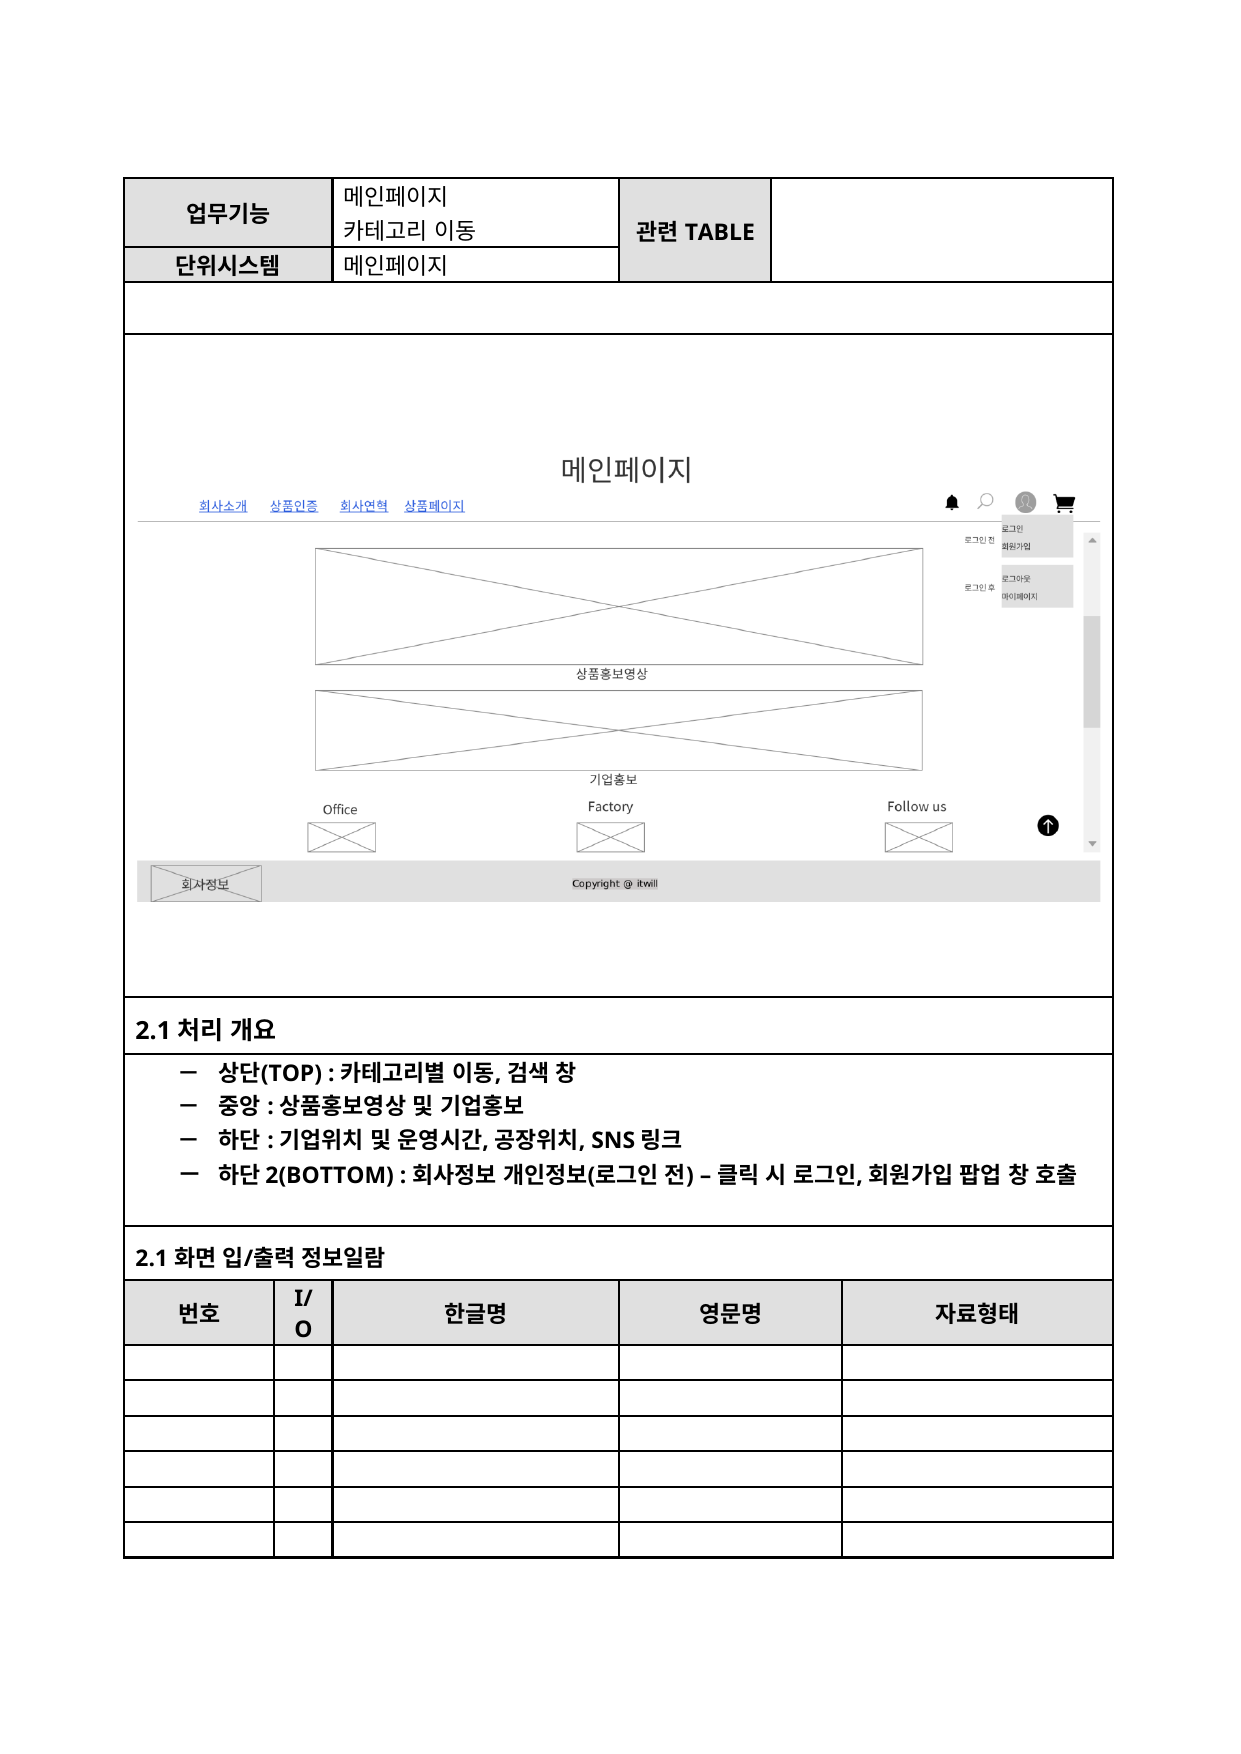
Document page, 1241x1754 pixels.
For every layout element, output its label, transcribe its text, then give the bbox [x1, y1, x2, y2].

table_cell 한글명 [334, 1281, 618, 1344]
table_cell 메인페이지 카테고리 이동 [334, 179, 618, 246]
table_cell [334, 1488, 618, 1521]
table_cell 단위시스템 [125, 248, 331, 281]
table_cell [275, 1452, 331, 1486]
table_cell 업무기능 [125, 179, 331, 246]
table_cell [843, 1523, 1112, 1556]
table_cell [843, 1417, 1112, 1450]
table_cell [620, 1488, 841, 1521]
table_cell [620, 1346, 841, 1379]
table_cell 자료형태 [843, 1281, 1112, 1344]
table_cell 2.1 화면 입/출력 정보일람 [125, 1227, 1112, 1279]
table_cell [125, 283, 1112, 333]
table_cell 관련 TABLE [620, 179, 770, 281]
table_cell 번호 [125, 1281, 273, 1344]
table_cell [125, 335, 1112, 996]
table_cell [334, 1346, 618, 1379]
table_cell [334, 1417, 618, 1450]
table_cell [843, 1346, 1112, 1379]
table_cell [334, 1523, 618, 1556]
table_cell 영문명 [620, 1281, 841, 1344]
table_cell [334, 1381, 618, 1415]
table_cell [125, 1381, 273, 1415]
table_cell [275, 1417, 331, 1450]
table_cell [125, 1346, 273, 1379]
table_cell [843, 1488, 1112, 1521]
table_cell [125, 1523, 273, 1556]
picture [135, 429, 1101, 902]
table_cell 2.1 처리 개요 [125, 998, 1112, 1053]
table_cell [620, 1523, 841, 1556]
table_cell [275, 1488, 331, 1521]
table_cell 상단(TOP) : 카테고리별 이동, 검색 창 중앙 : 상품홍보영상 및 기업홍보 하단 : 기업위치 및 운영시간, 공장위치, SNS링크 하단2(BOTTOM) : 회사정보 개인정보(로그인 전) – 클릭 시 로그인, 회원가입 팝업 창 호출 [125, 1055, 1112, 1225]
table_cell [620, 1417, 841, 1450]
table_cell [125, 1417, 273, 1450]
table_cell [275, 1381, 331, 1415]
table_cell [620, 1452, 841, 1486]
table_cell [843, 1452, 1112, 1486]
table_cell 메인페이지 [334, 248, 618, 281]
table_cell [843, 1381, 1112, 1415]
table_cell I/O [275, 1281, 331, 1344]
table_cell [334, 1452, 618, 1486]
table_cell [125, 1452, 273, 1486]
table_cell [772, 179, 1112, 281]
table_cell [125, 1488, 273, 1521]
table_cell [275, 1523, 331, 1556]
table_cell [620, 1381, 841, 1415]
table_cell [275, 1346, 331, 1379]
